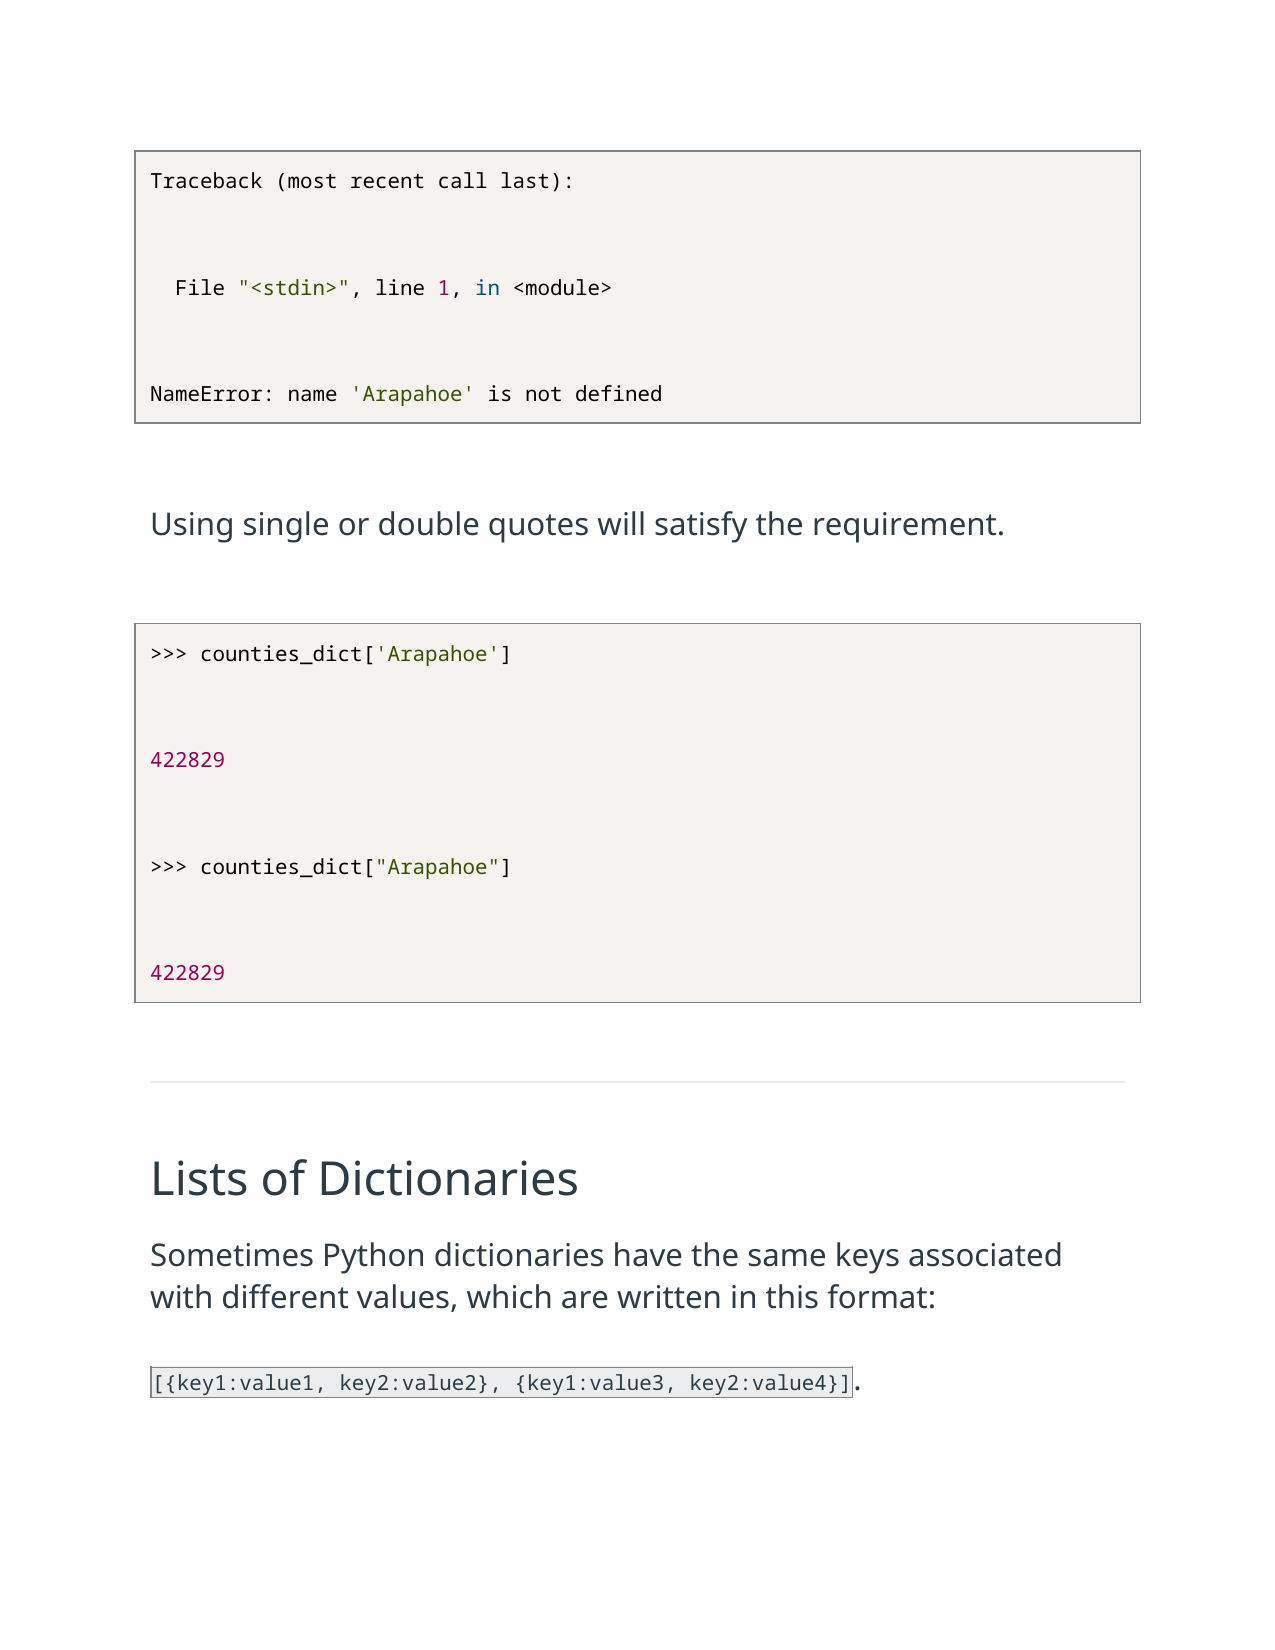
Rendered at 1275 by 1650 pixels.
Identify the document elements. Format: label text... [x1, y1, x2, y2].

text Sometimes Python dictionaries have the same keys associated with different values, which are written in this format: [150, 1233, 1125, 1318]
text Traceback (most recent call last): [136, 152, 1140, 194]
text 422829 [136, 942, 1140, 1002]
text >>> counties_dict["Arapahoe"] [136, 836, 1140, 880]
text >>> counties_dict['Arapahoe'] [136, 624, 1140, 667]
text [{key1:value1, key2:value2}, {key1:value3, key2:value4}]. [150, 1357, 1125, 1399]
text NameError: name 'Arapahoe' is not defined [136, 363, 1140, 422]
text File "<stdin>", line 1, in <module> [136, 257, 1140, 301]
subtitle Lists of Dictionaries [150, 1083, 1125, 1209]
text 422829 [136, 729, 1140, 774]
text Using single or double quotes will satisfy the requirement. [150, 502, 1125, 544]
